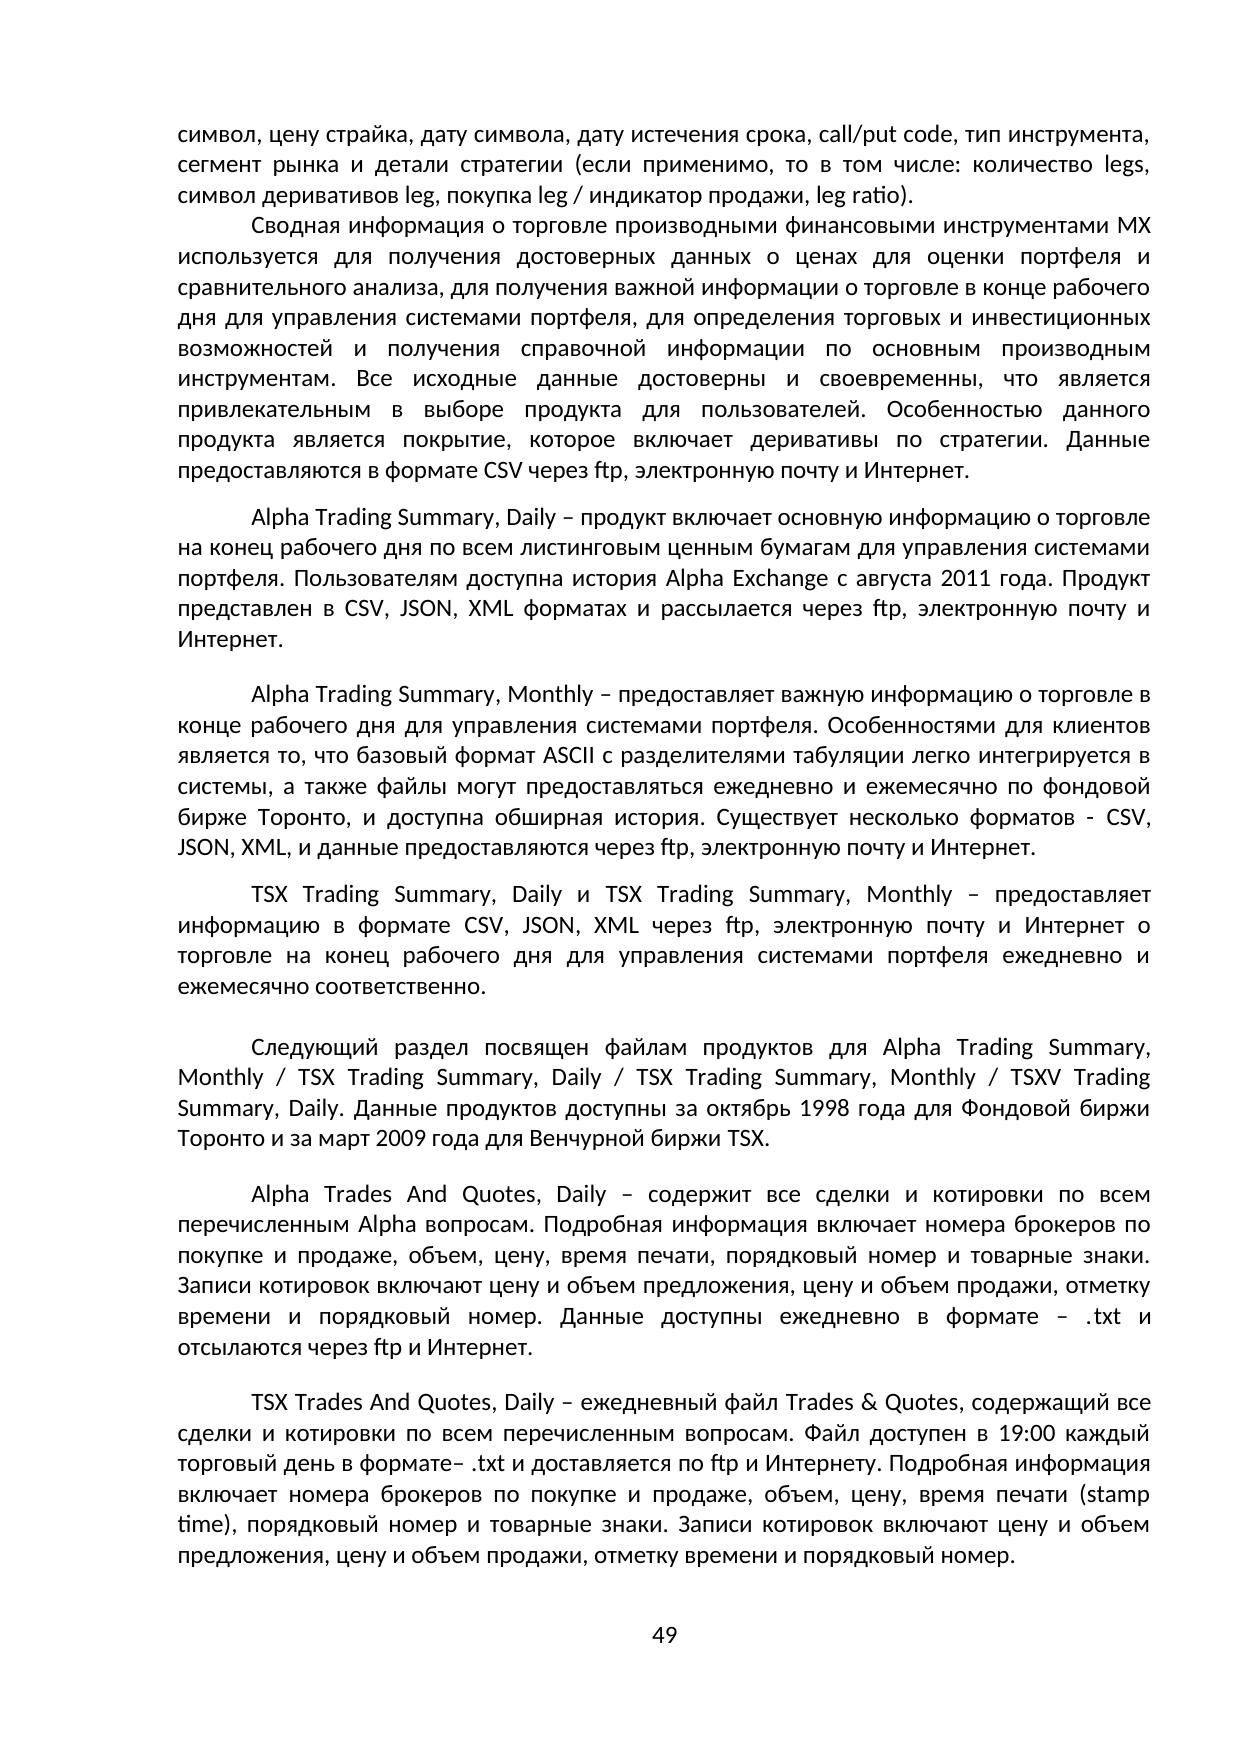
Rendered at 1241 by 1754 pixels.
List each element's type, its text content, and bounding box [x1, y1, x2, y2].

text Alpha Trading Summary, Daily – продукт включает основную информацию о торговле на конец рабочего дня по всем листинговым ценным бумагам для управления системами портфеля. Пользователям доступна история Alpha Exchange с августа 2011 года. Продукт представлен в CSV, JSON, XML форматах и рассылается через ftp, электронную почту и Интернет. [177, 501, 1152, 654]
text TSX Trades And Quotes, Daily – ежедневный файл Trades & Quotes, содержащий все сделки и котировки по всем перечисленным вопросам. Файл доступен в 19:00 каждый торговый день в формате– .txt и доставляется по ftp и Интернету. Подробная информация включает номера брокеров по покупке и продаже, объем, цену, время печати (stamp time), порядковый номер и товарные знаки. Записи котировок включают цену и объем предложения, цену и объем продажи, отметку времени и порядковый номер. [177, 1386, 1152, 1569]
text Alpha Trades And Quotes, Daily – содержит все сделки и котировки по всем перечисленным Alpha вопросам. Подробная информация включает номера брокеров по покупке и продаже, объем, цену, время печати, порядковый номер и товарные знаки. Записи котировок включают цену и объем предложения, цену и объем продажи, отметку времени и порядковый номер. Данные доступны ежедневно в формате – .txt и отсылаются через ftp и Интернет. [177, 1178, 1152, 1361]
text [177, 118, 1152, 210]
text Сводная информация о торговле производными финансовыми инструментами MX используется для получения достоверных данных о ценах для оценки портфеля и сравнительного анализа, для получения важной информации о торговле в конце рабочего дня для управления системами портфеля, для определения торговых и инвестиционных возможностей и получения справочной информации по основным производным инструментам. Все исходные данные достоверны и своевременны, что является привлекательным в выборе продукта для пользователей. Особенностью данного продукта является покрытие, которое включает деривативы по стратегии. Данные предоставляются в формате CSV через ftp, электронную почту и Интернет. [177, 210, 1152, 484]
text Следующий раздел посвящен файлам продуктов для Alpha Trading Summary, Monthly / TSX Trading Summary, Daily / TSX Trading Summary, Monthly / TSXV Trading Summary, Daily. Данные продуктов доступны за октябрь 1998 года для Фондовой биржи Торонто и за март 2009 года для Венчурной биржи TSX. [177, 1031, 1152, 1153]
text TSX Trading Summary, Daily и TSX Trading Summary, Monthly – предоставляет информацию в формате CSV, JSON, XML через ftp, электронную почту и Интернет о торговле на конец рабочего дня для управления системами портфеля ежедневно и ежемесячно соответственно. [177, 878, 1152, 1001]
text Alpha Trading Summary, Monthly – предоставляет важную информацию о торговле в конце рабочего дня для управления системами портфеля. Особенностями для клиентов является то, что базовый формат ASCII с разделителями табуляции легко интегрируется в системы, а также файлы могут предоставляться ежедневно и ежемесячно по фондовой бирже Торонто, и доступна обширная история. Существует несколько форматов - CSV, JSON, XML, и данные предоставляются через ftp, электронную почту и Интернет. [177, 679, 1152, 862]
